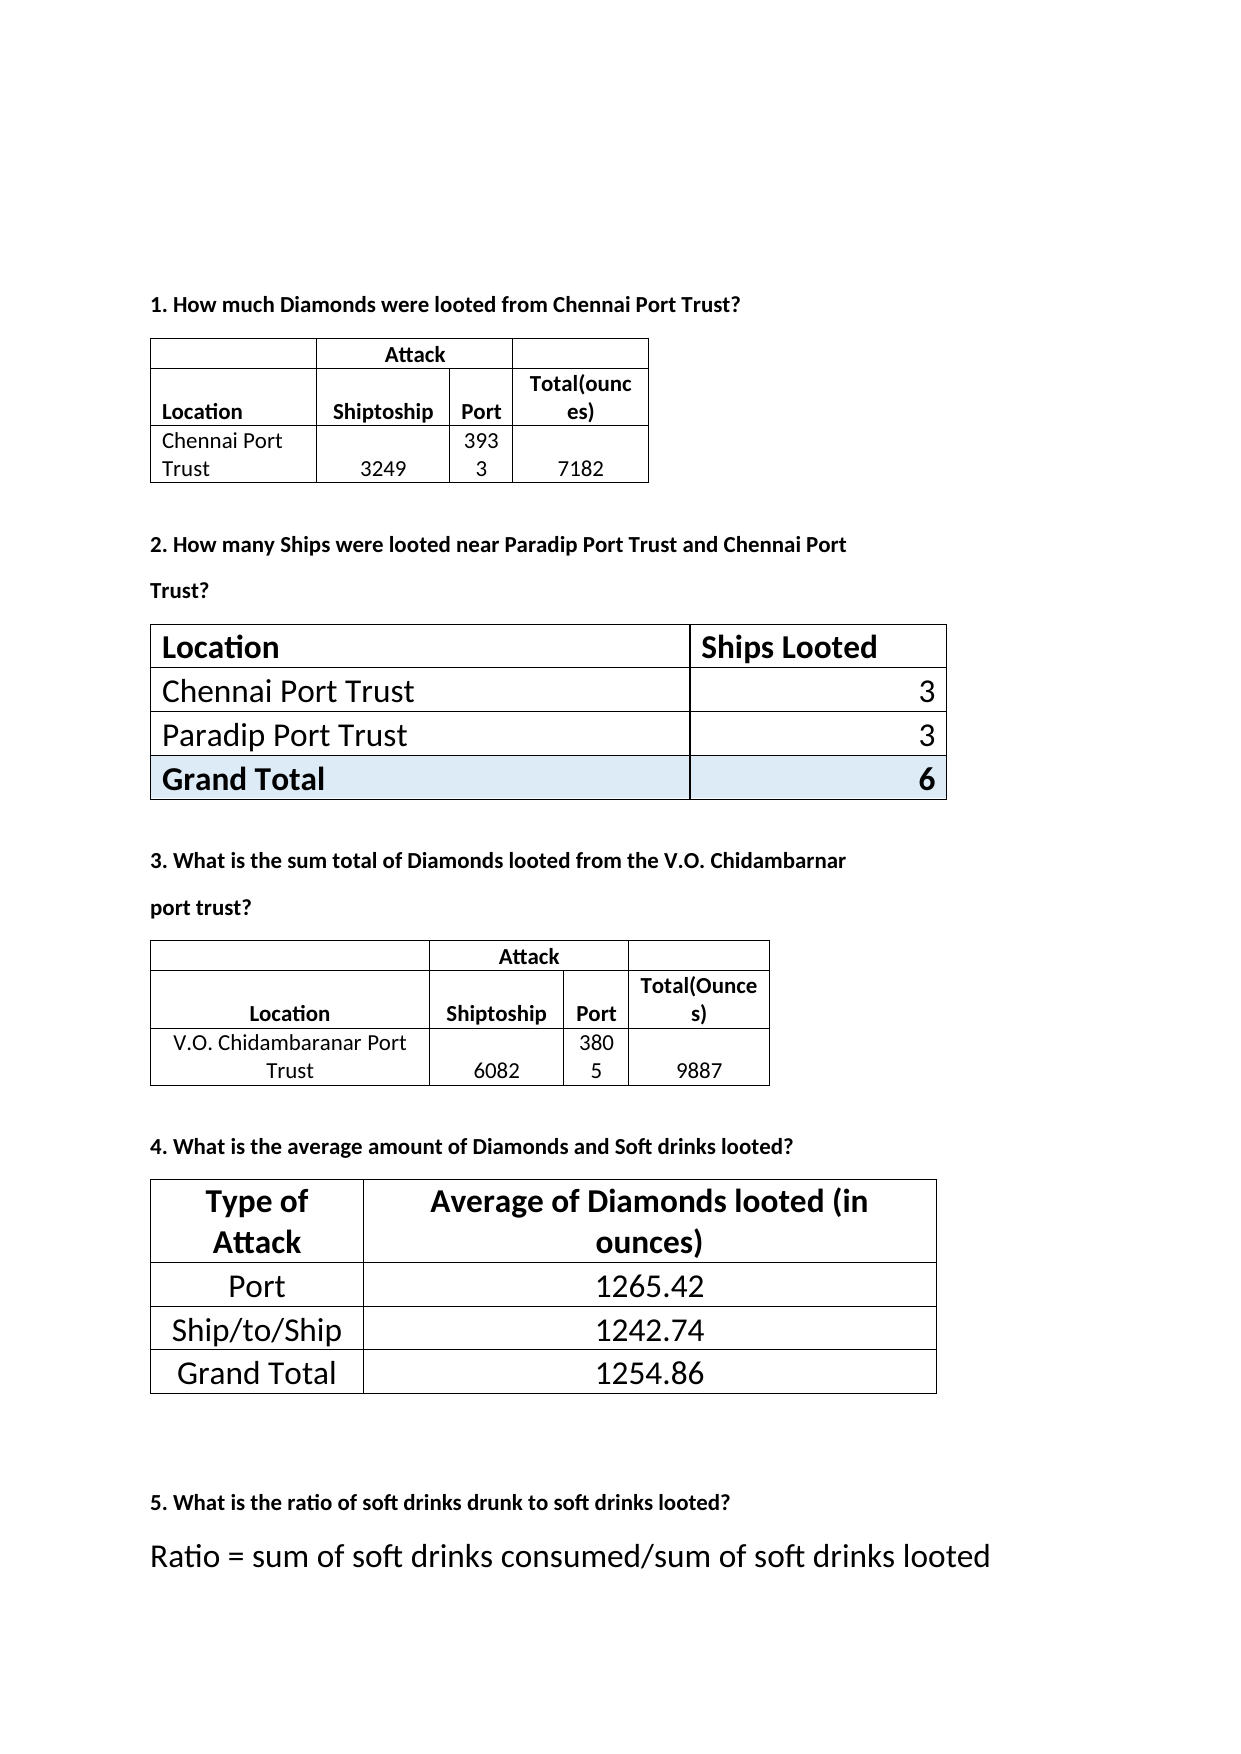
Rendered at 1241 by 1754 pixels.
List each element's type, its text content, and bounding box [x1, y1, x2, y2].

table_cell Shiptoship [430, 971, 563, 1027]
table_header Attack [430, 941, 628, 970]
table_cell Location [151, 369, 316, 425]
table_cell Chennai Port Trust [151, 668, 689, 711]
table_cell 6082 [430, 1029, 563, 1084]
table_cell 1242.74 [364, 1307, 936, 1349]
table_cell 1265.42 [364, 1263, 936, 1306]
table_cell 6 [691, 756, 946, 798]
table_cell Shiptoship [317, 369, 449, 425]
table_header [629, 941, 769, 970]
table_header Average of Diamonds looted (in ounces) [364, 1180, 936, 1262]
table_header Location [151, 625, 689, 667]
table_cell 1254.86 [364, 1350, 936, 1393]
table_header Type of Attack [151, 1180, 363, 1262]
text 2. How many Ships were looted near Paradip Port Trust and Chennai Port [150, 530, 1090, 558]
table_cell 3249 [317, 426, 449, 482]
table_cell Ship/to/Ship [151, 1307, 363, 1349]
text port trust? [150, 893, 1090, 921]
table_cell Total(Ounces) [629, 971, 769, 1027]
table_header Attack [317, 339, 512, 368]
table_cell 7182 [513, 426, 648, 482]
table_header [151, 941, 429, 970]
table_header [151, 339, 316, 368]
table_cell Total(ounces) [513, 369, 648, 425]
table_cell Port [564, 971, 628, 1027]
table_cell 3805 [564, 1029, 628, 1084]
table_cell Grand Total [151, 756, 689, 798]
table_cell Chennai Port Trust [151, 426, 316, 482]
text 1. How much Diamonds were looted from Chennai Port Trust? [150, 291, 1090, 319]
table_header [513, 339, 648, 368]
table_cell Port [151, 1263, 363, 1306]
text Trust? [150, 577, 1090, 605]
table_cell Paradip Port Trust [151, 712, 689, 755]
text 4. What is the average amount of Diamonds and Soft drinks looted? [150, 1132, 1090, 1161]
table_cell Port [450, 369, 512, 425]
table_cell 3933 [450, 426, 512, 482]
text Ratio = sum of soft drinks consumed/sum of soft drinks looted [150, 1535, 1090, 1576]
table_cell 3 [691, 668, 946, 711]
text 3. What is the sum total of Diamonds looted from the V.O. Chidambarnar [150, 846, 1090, 874]
text 5. What is the ratio of soft drinks drunk to soft drinks looted? [150, 1488, 1090, 1516]
table_cell 3 [691, 712, 946, 755]
table_cell 9887 [629, 1029, 769, 1084]
table_cell Grand Total [151, 1350, 363, 1393]
table_cell Location [151, 971, 429, 1027]
table_header Ships Looted [691, 625, 946, 667]
table_cell V.O. Chidambaranar Port Trust [151, 1029, 429, 1084]
